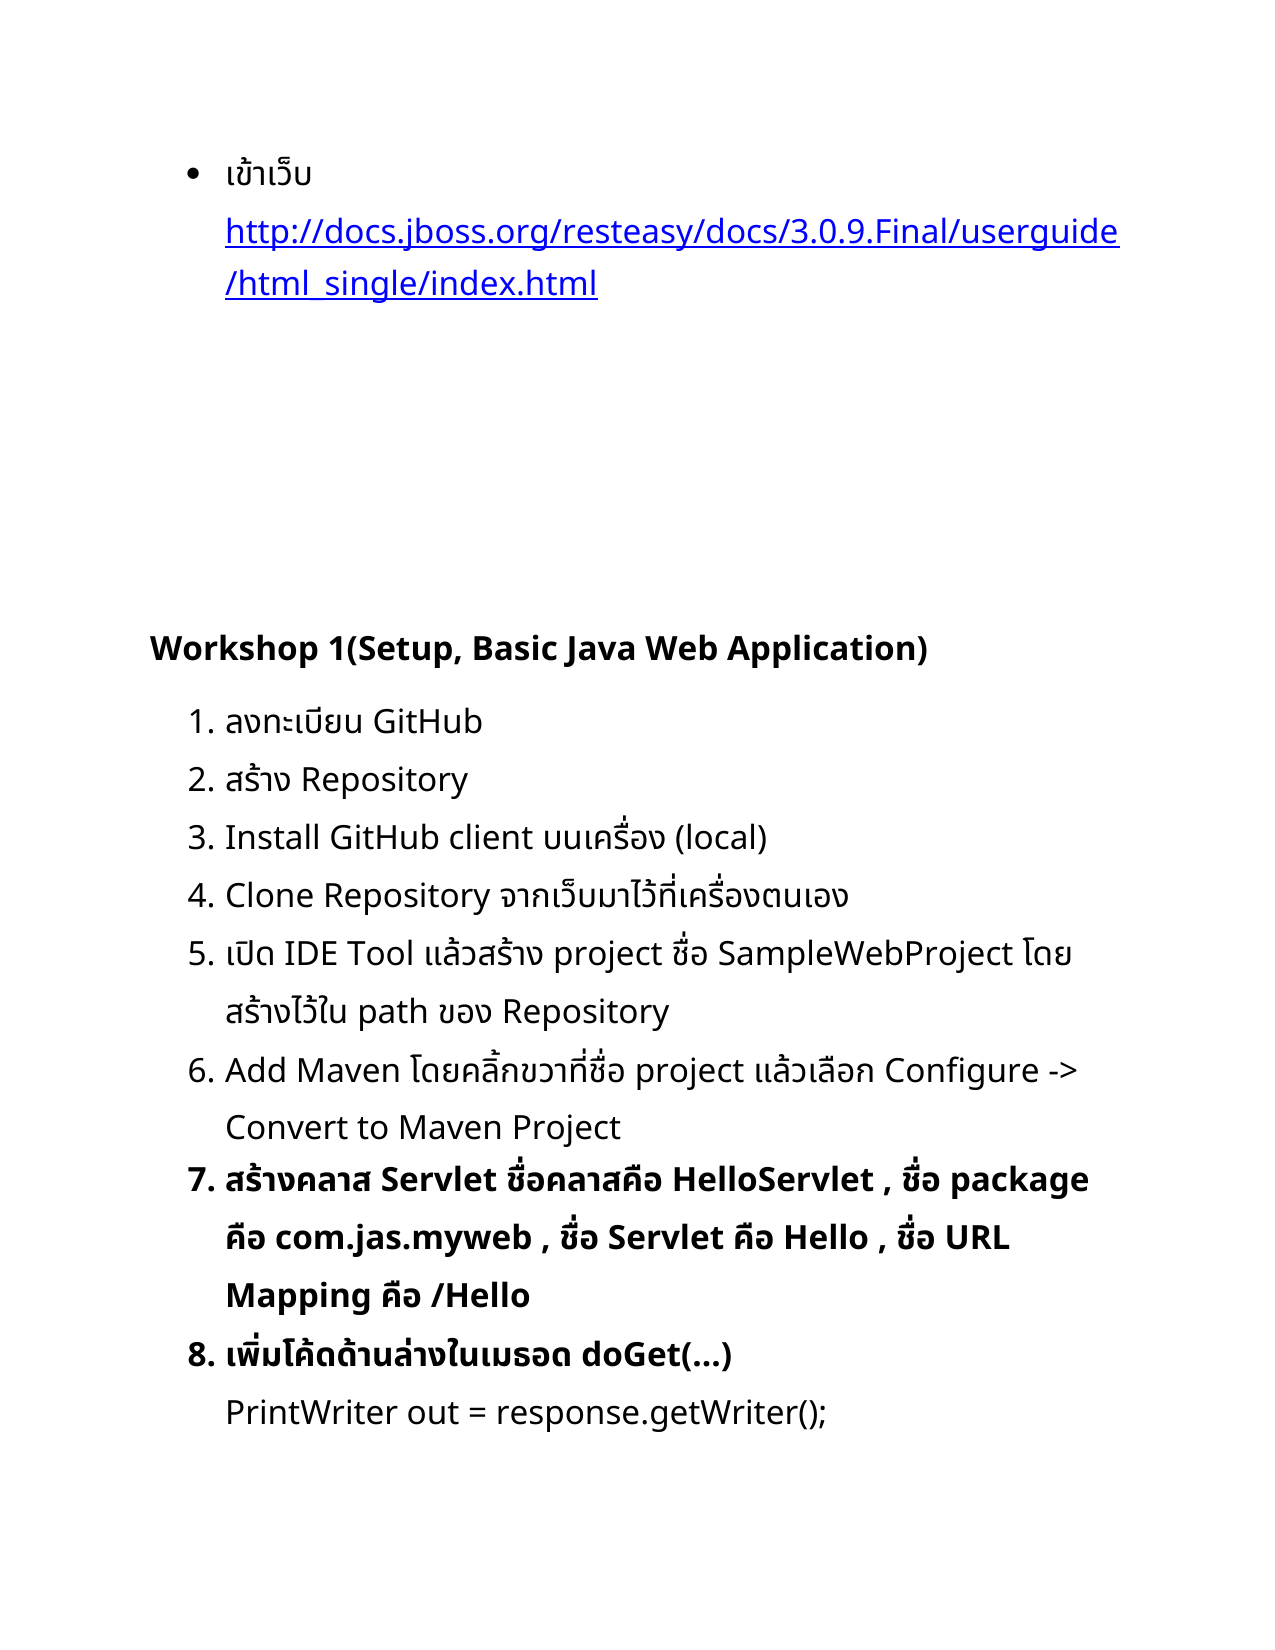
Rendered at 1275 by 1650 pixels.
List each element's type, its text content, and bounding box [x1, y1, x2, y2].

text Workshop 1(Setup, Basic Java Web Application) [150, 625, 1125, 670]
list ลงทะเบียน GitHub [187, 698, 1125, 748]
list Install GitHub client บนเครื่อง (local) [187, 814, 1125, 864]
list สร้างคลาส Servlet ชื่อคลาสคือ HelloServlet , ชื่อ package คือ com.jas.myweb , ชื่อ Servlet คือ Hello , ชื่อ URL Mapping คือ /Hello [187, 1156, 1125, 1323]
list เข้าเว็บ http://docs.jboss.org/resteasy/docs/3.0.9.Final/userguide/html_single/index.html [187, 150, 1125, 305]
list Clone Repository จากเว็บมาไว้ที่เครื่องตนเอง [187, 872, 1125, 923]
list เปิด IDE Tool แล้วสร้าง project ชื่อ SampleWebProject โดยสร้างไว้ใน path ของ Repository [187, 930, 1125, 1039]
list Add Maven โดยคลิ้กขวาที่ชื่อ project แล้วเลือก Configure -> Convert to Maven Project [187, 1046, 1125, 1149]
list สร้าง Repository [187, 756, 1125, 806]
list PrintWriter out = response.getWriter(); [225, 1388, 1125, 1434]
list เพิ่มโค้ดด้านล่างในเมธอด doGet(…) [187, 1330, 1125, 1381]
